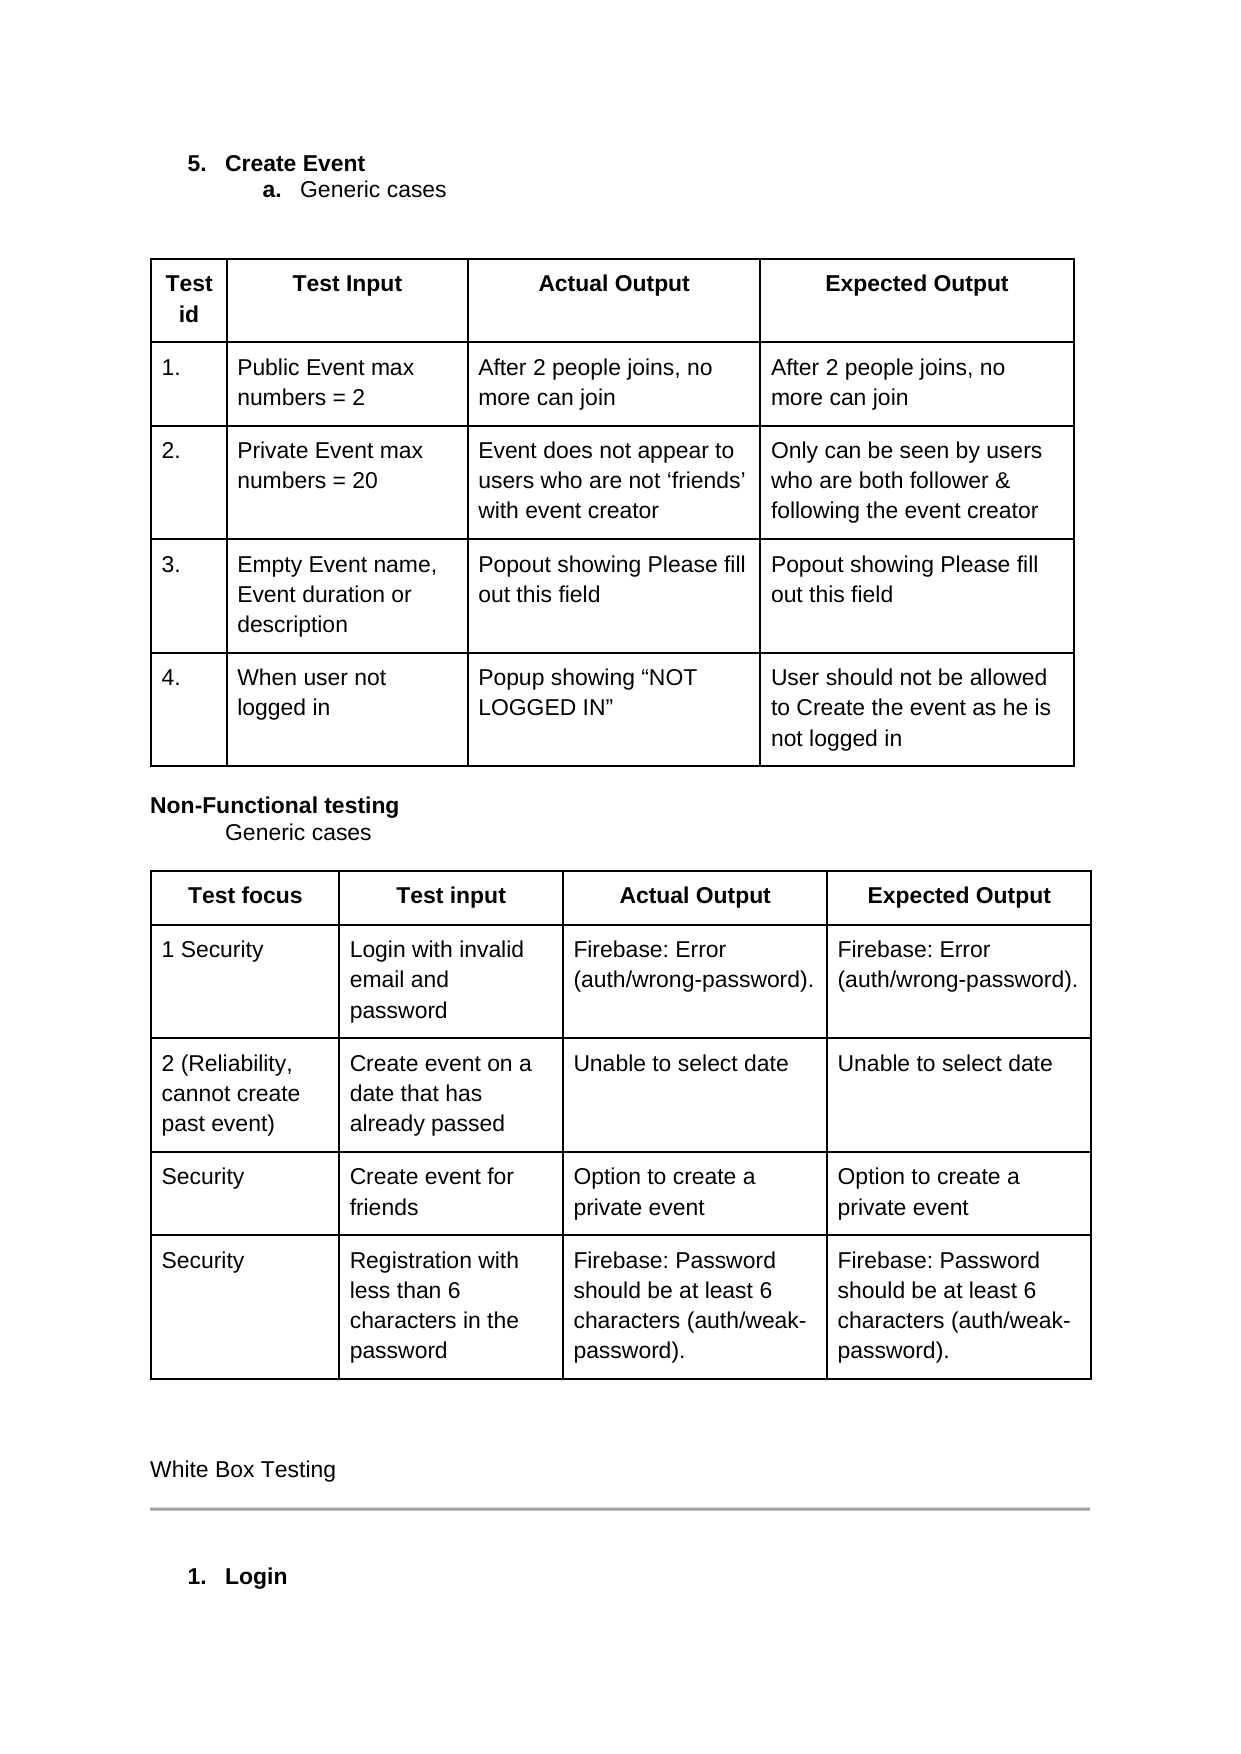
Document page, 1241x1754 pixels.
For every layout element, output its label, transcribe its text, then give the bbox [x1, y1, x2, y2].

table_cell Empty Event name, Event duration or description [228, 540, 467, 652]
table_cell 1. [152, 343, 226, 424]
table_cell Unable to select date [828, 1039, 1090, 1151]
table_cell Unable to select date [564, 1039, 826, 1151]
table_cell Firebase: Error (auth/wrong-password). [564, 926, 826, 1037]
table_cell User should not be allowed to Create the event as he is not logged in [761, 654, 1073, 765]
table_cell After 2 people joins, no more can join [761, 343, 1073, 424]
table_cell Option to create a private event [564, 1153, 826, 1234]
table_header Test id [152, 260, 226, 341]
table_cell Security [152, 1236, 338, 1378]
table_header Test focus [152, 872, 338, 924]
table_cell Firebase: Password should be at least 6 characters (auth/weak-password). [828, 1236, 1090, 1378]
table_cell Security [152, 1153, 338, 1234]
table_header Test input [340, 872, 562, 924]
list Generic cases [262, 176, 1090, 203]
list Login [187, 1563, 1090, 1589]
text White Box Testing [150, 1456, 1090, 1483]
table_cell 2 (Reliability, cannot create past event) [152, 1039, 338, 1151]
table_cell Only can be seen by users who are both follower & following the event creator [761, 427, 1073, 538]
table_cell Private Event max numbers = 20 [228, 427, 467, 538]
table_cell 4. [152, 654, 226, 765]
table_cell Registration with less than 6 characters in the password [340, 1236, 562, 1378]
table_header Test Input [228, 260, 467, 341]
table_header Actual Output [564, 872, 826, 924]
table_header Actual Output [469, 260, 759, 341]
table_cell Login with invalid email and password [340, 926, 562, 1037]
table_cell Create event on a date that has already passed [340, 1039, 562, 1151]
table_cell 3. [152, 540, 226, 652]
table_header Expected Output [828, 872, 1090, 924]
list Create Event [187, 150, 1090, 176]
table_cell Firebase: Password should be at least 6 characters (auth/weak-password). [564, 1236, 826, 1378]
table_header Expected Output [761, 260, 1073, 341]
table_cell Public Event max numbers = 2 [228, 343, 467, 424]
table_cell Create event for friends [340, 1153, 562, 1234]
table_cell 2. [152, 427, 226, 538]
table_cell Popout showing Please fill out this field [469, 540, 759, 652]
table_cell Popup showing “NOT LOGGED IN” [469, 654, 759, 765]
table_cell Option to create a private event [828, 1153, 1090, 1234]
table_cell 1 Security [152, 926, 338, 1037]
table_cell Event does not appear to users who are not ‘friends’ with event creator [469, 427, 759, 538]
table_cell Firebase: Error (auth/wrong-password). [828, 926, 1090, 1037]
table_cell Popout showing Please fill out this field [761, 540, 1073, 652]
table_cell After 2 people joins, no more can join [469, 343, 759, 424]
table_cell When user not logged in [228, 654, 467, 765]
text Non-Functional testing Generic cases [150, 792, 1090, 845]
